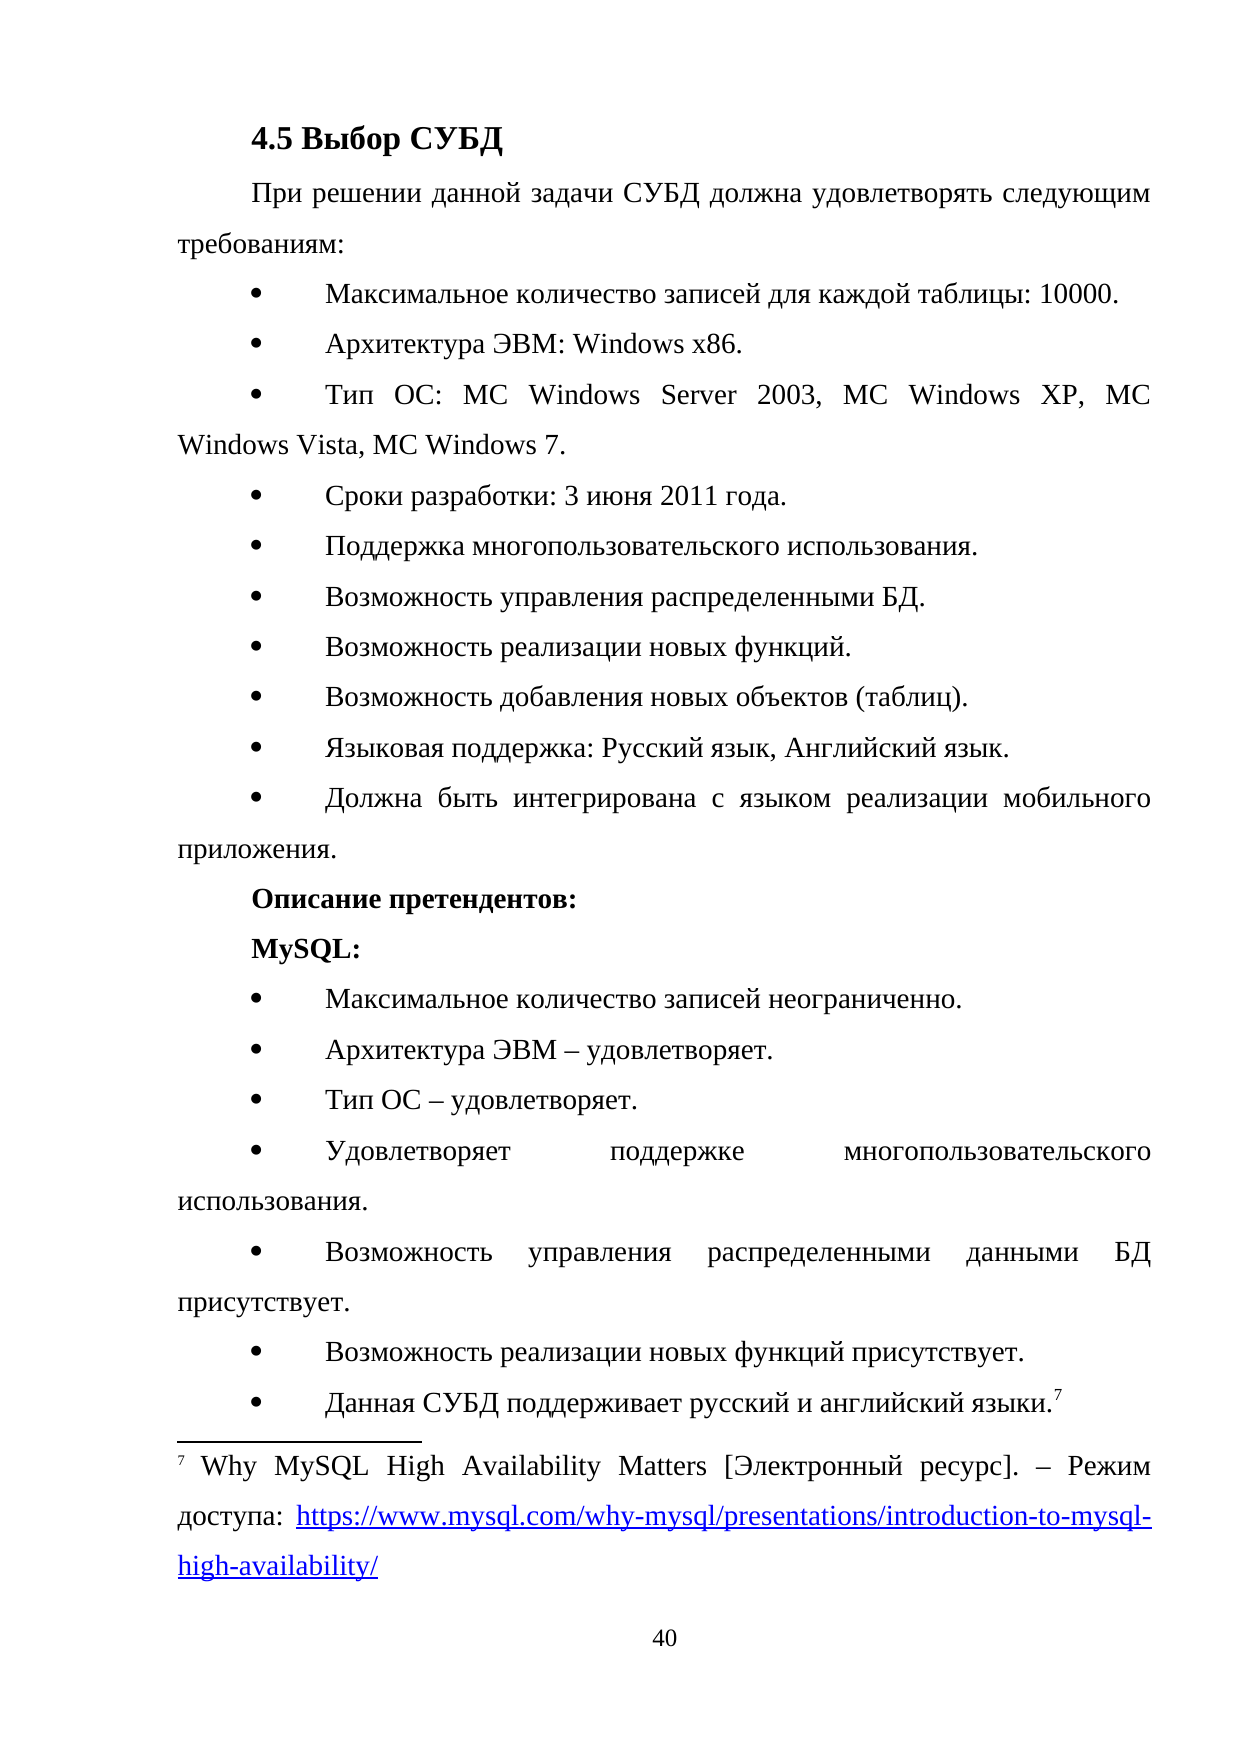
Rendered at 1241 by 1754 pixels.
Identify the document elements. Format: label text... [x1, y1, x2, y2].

text Описание претендентов: [177, 881, 1152, 914]
list Возможность реализации новых функций присутствует. [177, 1334, 1152, 1368]
list Языковая поддержка: Русский язык, Английский язык. [177, 730, 1152, 763]
text MySQL: [177, 931, 1152, 965]
list Максимальное количество записей неограниченно. [177, 982, 1152, 1015]
text 4.5 Выбор СУБД [177, 118, 1152, 156]
list Должна быть интегрирована с языком реализации мобильного приложения. [177, 780, 1152, 864]
list Данная СУБД поддерживает русский и английский языки. [177, 1385, 1152, 1418]
list Архитектура ЭВМ – удовлетворяет. [177, 1032, 1152, 1066]
list Сроки разработки: 3 июня 2011 года. [177, 478, 1152, 511]
list Возможность управления распределенными данными БД присутствует. [177, 1234, 1152, 1318]
list Поддержка многопользовательского использования. [177, 528, 1152, 562]
list Возможность управления распределенными БД. [177, 579, 1152, 612]
list Тип OC – удовлетворяет. [177, 1082, 1152, 1116]
list Архитектура ЭВМ: Windows x86. [177, 327, 1152, 360]
list Удовлетворяет поддержке многопользовательского использования. [177, 1133, 1152, 1217]
text При решении данной задачи СУБД должна удовлетворять следующим требованиям: [177, 176, 1152, 259]
list Максимальное количество записей для каждой таблицы: 10000. [177, 276, 1152, 310]
list Возможность добавления новых объектов (таблиц). [177, 679, 1152, 713]
list Тип OC: MC Windows Server 2003, MC Windows XP, MC Windows Vista, MC Windows 7. [177, 377, 1152, 461]
list Возможность реализации новых функций. [177, 629, 1152, 663]
